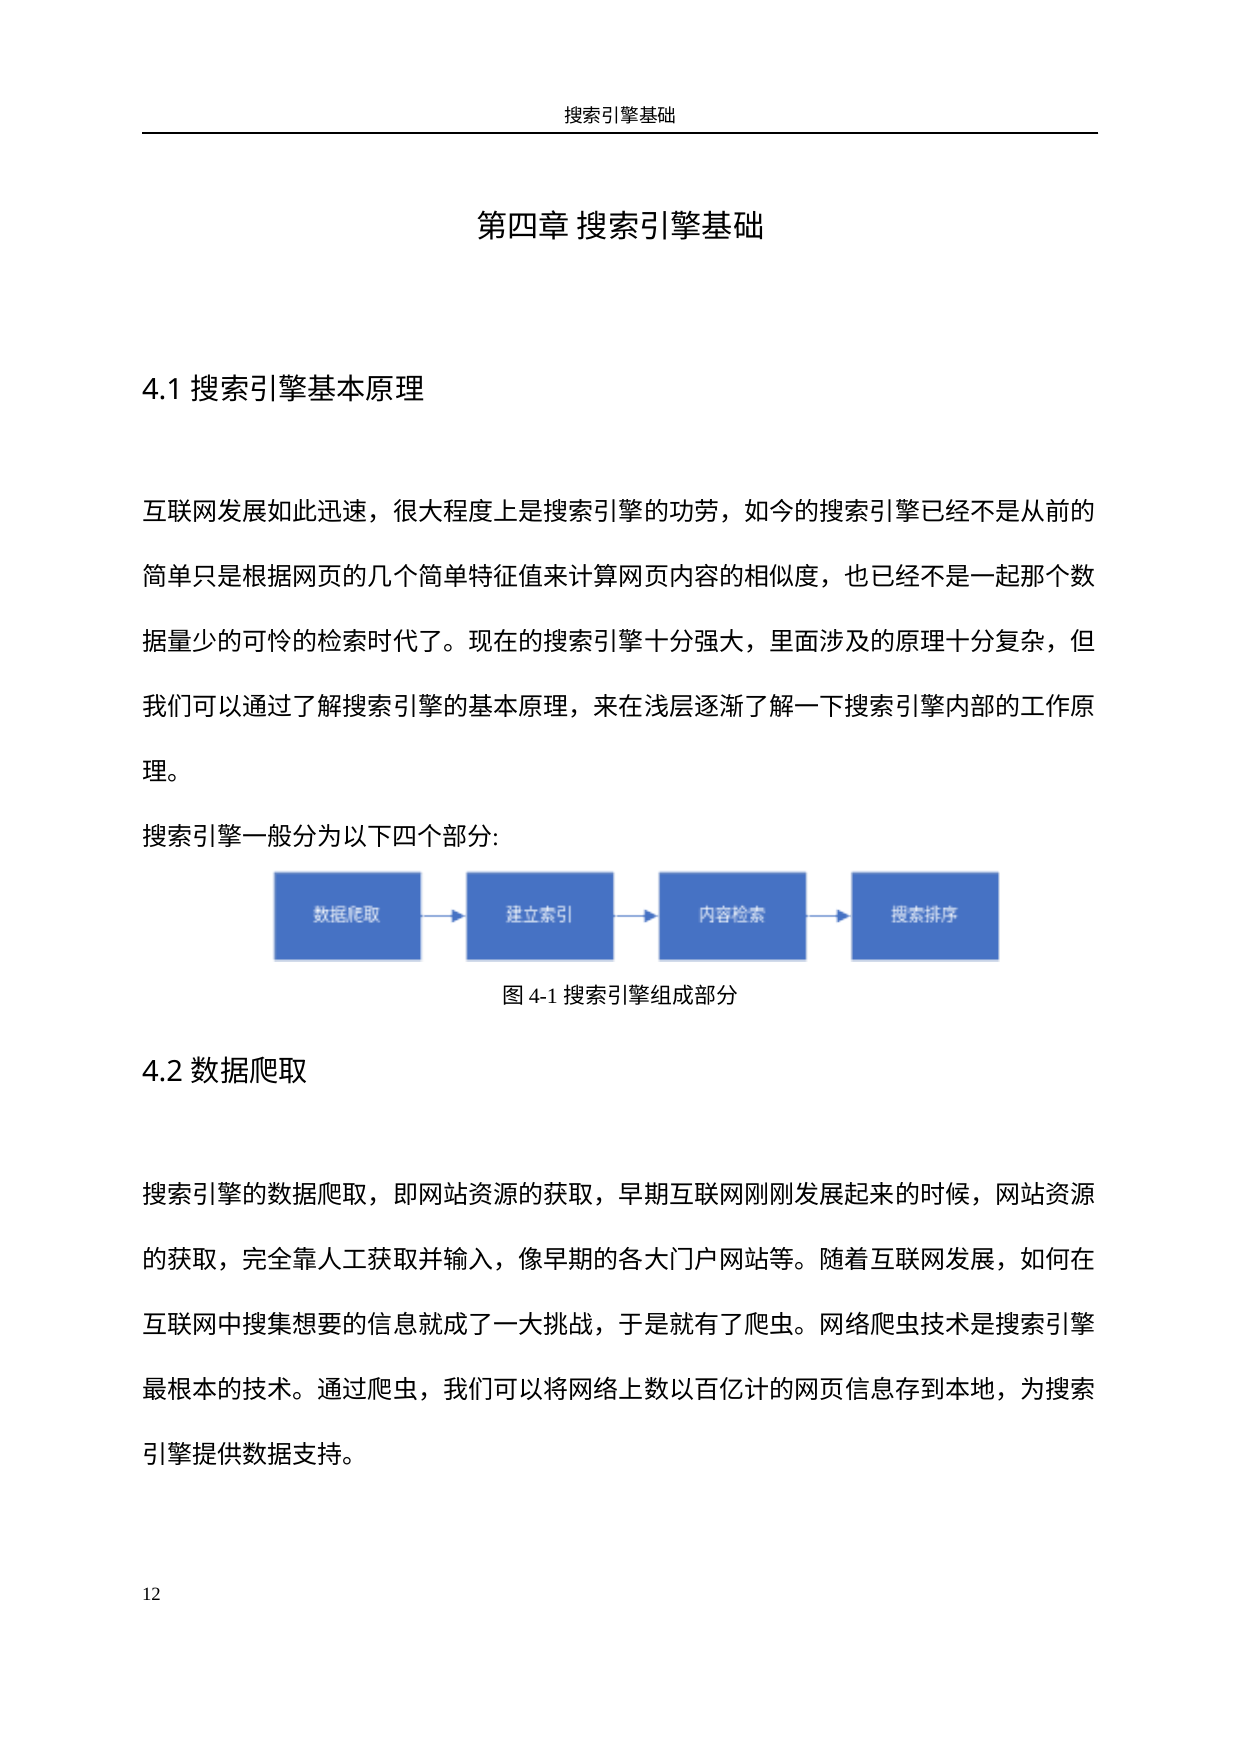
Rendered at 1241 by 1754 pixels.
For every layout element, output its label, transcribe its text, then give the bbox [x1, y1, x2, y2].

text 图4-1 搜索引擎组成部分 [142, 880, 1098, 1010]
text 搜索引擎的数据爬取，即网站资源的获取，早期互联网刚刚发展起来的时候，网站资源的获取，完全靠人工获取并输入，像早期的各大门户网站等。随着互联网发展，如何在互联网中搜集想要的信息就成了一大挑战，于是就有了爬虫。网络爬虫技术是搜索引擎最根本的技术。通过爬虫，我们可以将网络上数以百亿计的网页信息存到本地，为搜索引擎提供数据支持。 [142, 1160, 1098, 1485]
text 搜索引擎一般分为以下四个部分: [142, 802, 1098, 867]
subtitle 第四章 搜索引擎基础 [142, 191, 1098, 256]
subtitle 4.1 搜索引擎基本原理 [142, 354, 1098, 419]
subtitle 4.2 数据爬取 [142, 1037, 1098, 1102]
text 互联网发展如此迅速，很大程度上是搜索引擎的功劳，如今的搜索引擎已经不是从前的简单只是根据网页的几个简单特征值来计算网页内容的相似度，也已经不是一起那个数据量少的可怜的检索时代了。现在的搜索引擎十分强大，里面涉及的原理十分复杂，但我们可以通过了解搜索引擎的基本原理，来在浅层逐渐了解一下搜索引擎内部的工作原理。 [142, 477, 1098, 802]
